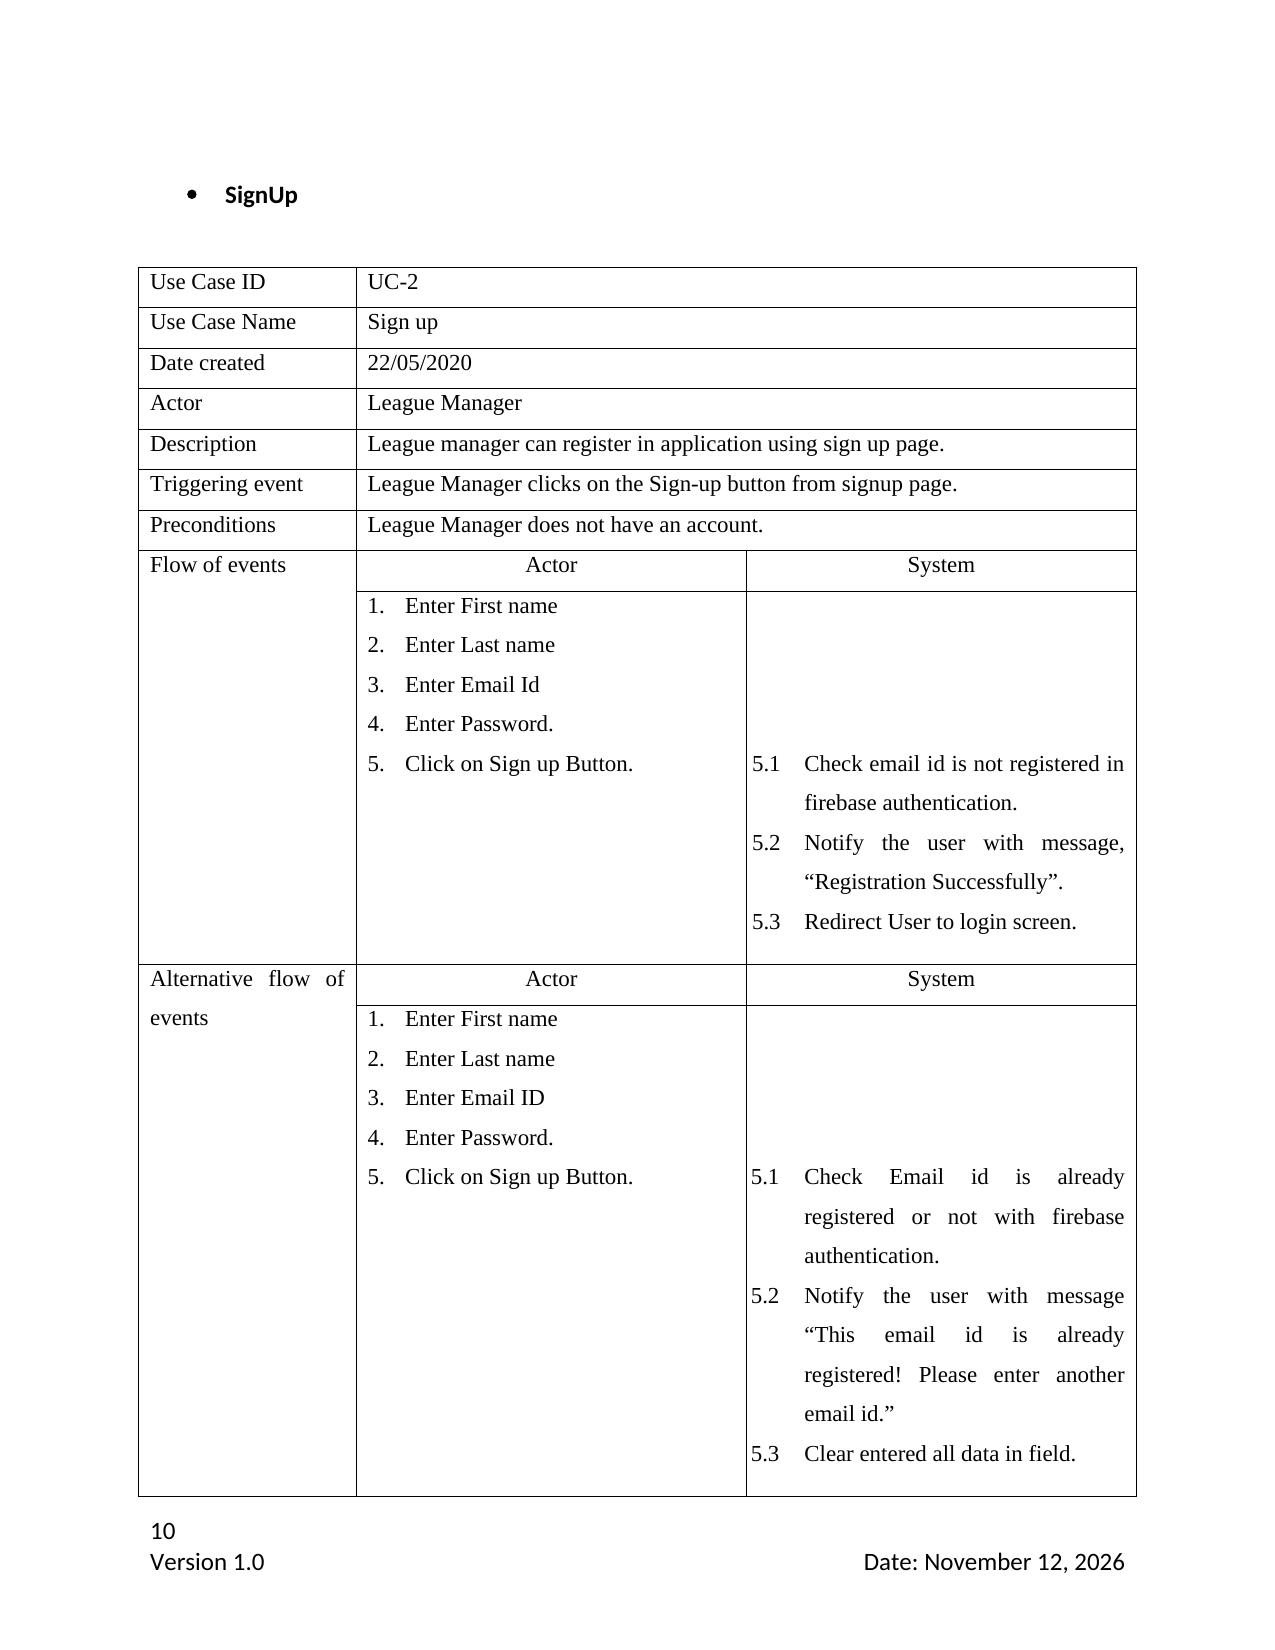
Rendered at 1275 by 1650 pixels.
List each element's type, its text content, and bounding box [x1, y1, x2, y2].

table_header Use Case ID [139, 268, 356, 307]
table_cell Flow of events [139, 551, 356, 964]
table_cell Actor [357, 965, 746, 1004]
table_cell Date created [139, 349, 356, 388]
table_cell Check email id is not registered in firebase authentication. Notify the user with message, “Registration Successfully”. Redirect User to login screen. [747, 592, 1136, 964]
table_cell Description [139, 430, 356, 469]
table_cell Preconditions [139, 511, 356, 550]
table_cell Actor [357, 551, 746, 591]
table_cell System [747, 551, 1136, 591]
table_cell Sign up [357, 308, 1136, 348]
table_cell Triggering event [139, 470, 356, 510]
table_cell Enter First name Enter Last name Enter Email Id Enter Password. Click on Sign up Button. [357, 592, 746, 964]
table_cell League Manager does not have an account. [357, 511, 1136, 550]
table_cell Actor [139, 389, 356, 429]
table_cell System [747, 965, 1136, 1004]
table_cell League Manager clicks on the Sign-up button from signup page. [357, 470, 1136, 510]
list SignUp [187, 179, 1125, 209]
table_cell League manager can register in application using sign up page. [357, 430, 1136, 469]
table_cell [747, 1006, 1136, 1496]
table_cell Alternative flow of events [139, 965, 356, 1496]
table_cell Use Case Name [139, 308, 356, 348]
table_cell 22/05/2020 [357, 349, 1136, 388]
table_cell League Manager [357, 389, 1136, 429]
table_header UC-2 [357, 268, 1136, 307]
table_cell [357, 1006, 746, 1496]
